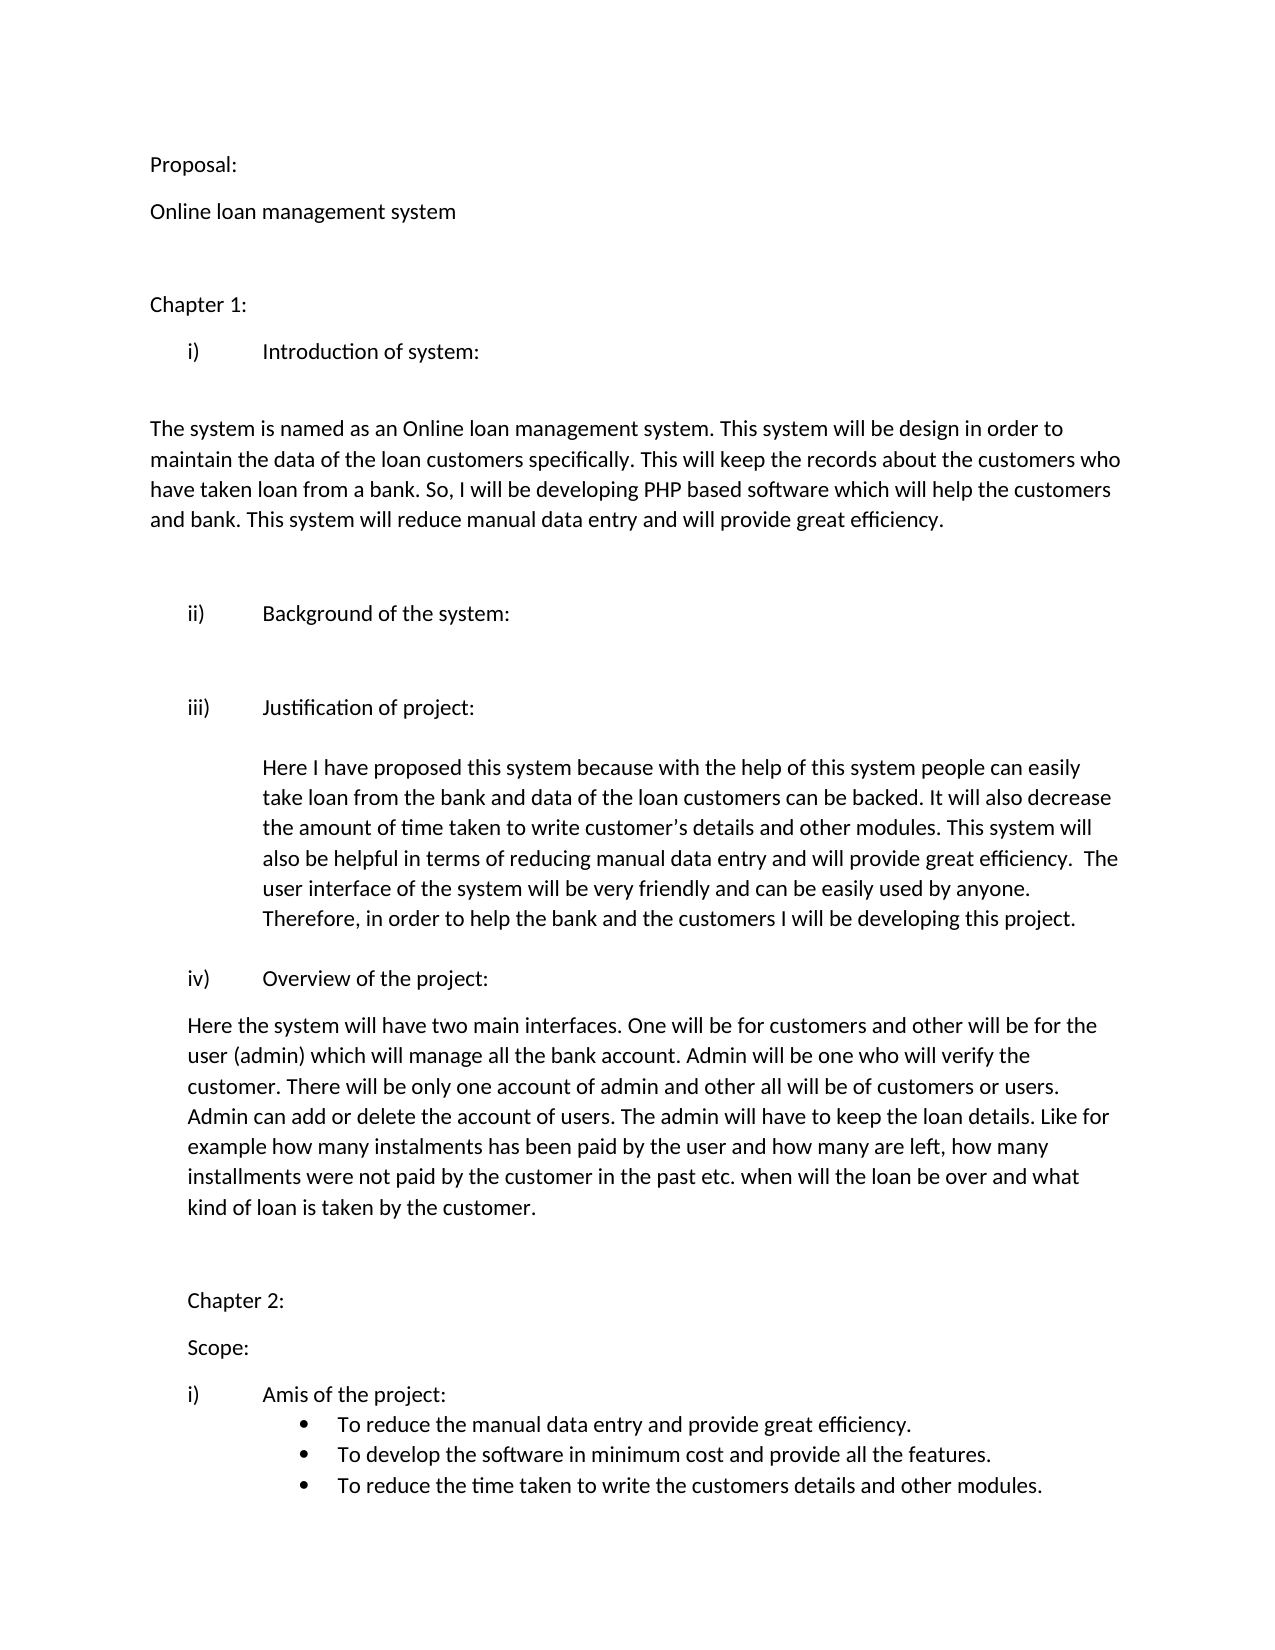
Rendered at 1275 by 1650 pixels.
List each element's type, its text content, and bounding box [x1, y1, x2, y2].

list Amis of the project: [187, 1380, 1125, 1408]
list Introduction of system: [187, 337, 1125, 366]
text Chapter 1: [150, 291, 1125, 319]
list To reduce the time taken to write the customers details and other modules. [300, 1471, 1125, 1499]
list Justification of project: [187, 693, 1125, 721]
text The system is named as an Online loan management system. This system will be design in order to maintain the data of the loan customers specifically. This will keep the records about the customers who have taken loan from a bank. So, I will be developing PHP based software which will help the customers and bank. This system will reduce manual data entry and will provide great efficiency. [150, 414, 1125, 533]
text Proposal: [150, 150, 1125, 178]
list Overview of the project: [187, 964, 1125, 993]
text Chapter 2: [187, 1286, 1125, 1314]
list To reduce the manual data entry and provide great efficiency. [300, 1410, 1125, 1438]
list Background of the system: [187, 599, 1125, 627]
text Here the system will have two main interfaces. One will be for customers and other will be for the user (admin) which will manage all the bank account. Admin will be one who will verify the customer. There will be only one account of admin and other all will be of customers or users. Admin can add or delete the account of users. The admin will have to keep the loan details. Like for example how many instalments has been paid by the user and how many are left, how many installments were not paid by the customer in the past etc. when will the loan be over and what kind of loan is taken by the customer. [187, 1011, 1125, 1221]
text Scope: [187, 1333, 1125, 1361]
text Online loan management system [150, 197, 1125, 225]
list Here I have proposed this system because with the help of this system people can easily take loan from the bank and data of the loan customers can be backed. It will also decrease the amount of time taken to write customer’s details and other modules. This system will also be helpful in terms of reducing manual data entry and will provide great efficiency. The user interface of the system will be very friendly and can be easily used by anyone. Therefore, in order to help the bank and the customers I will be developing this project. [262, 753, 1125, 932]
list To develop the software in minimum cost and provide all the features. [300, 1441, 1125, 1469]
